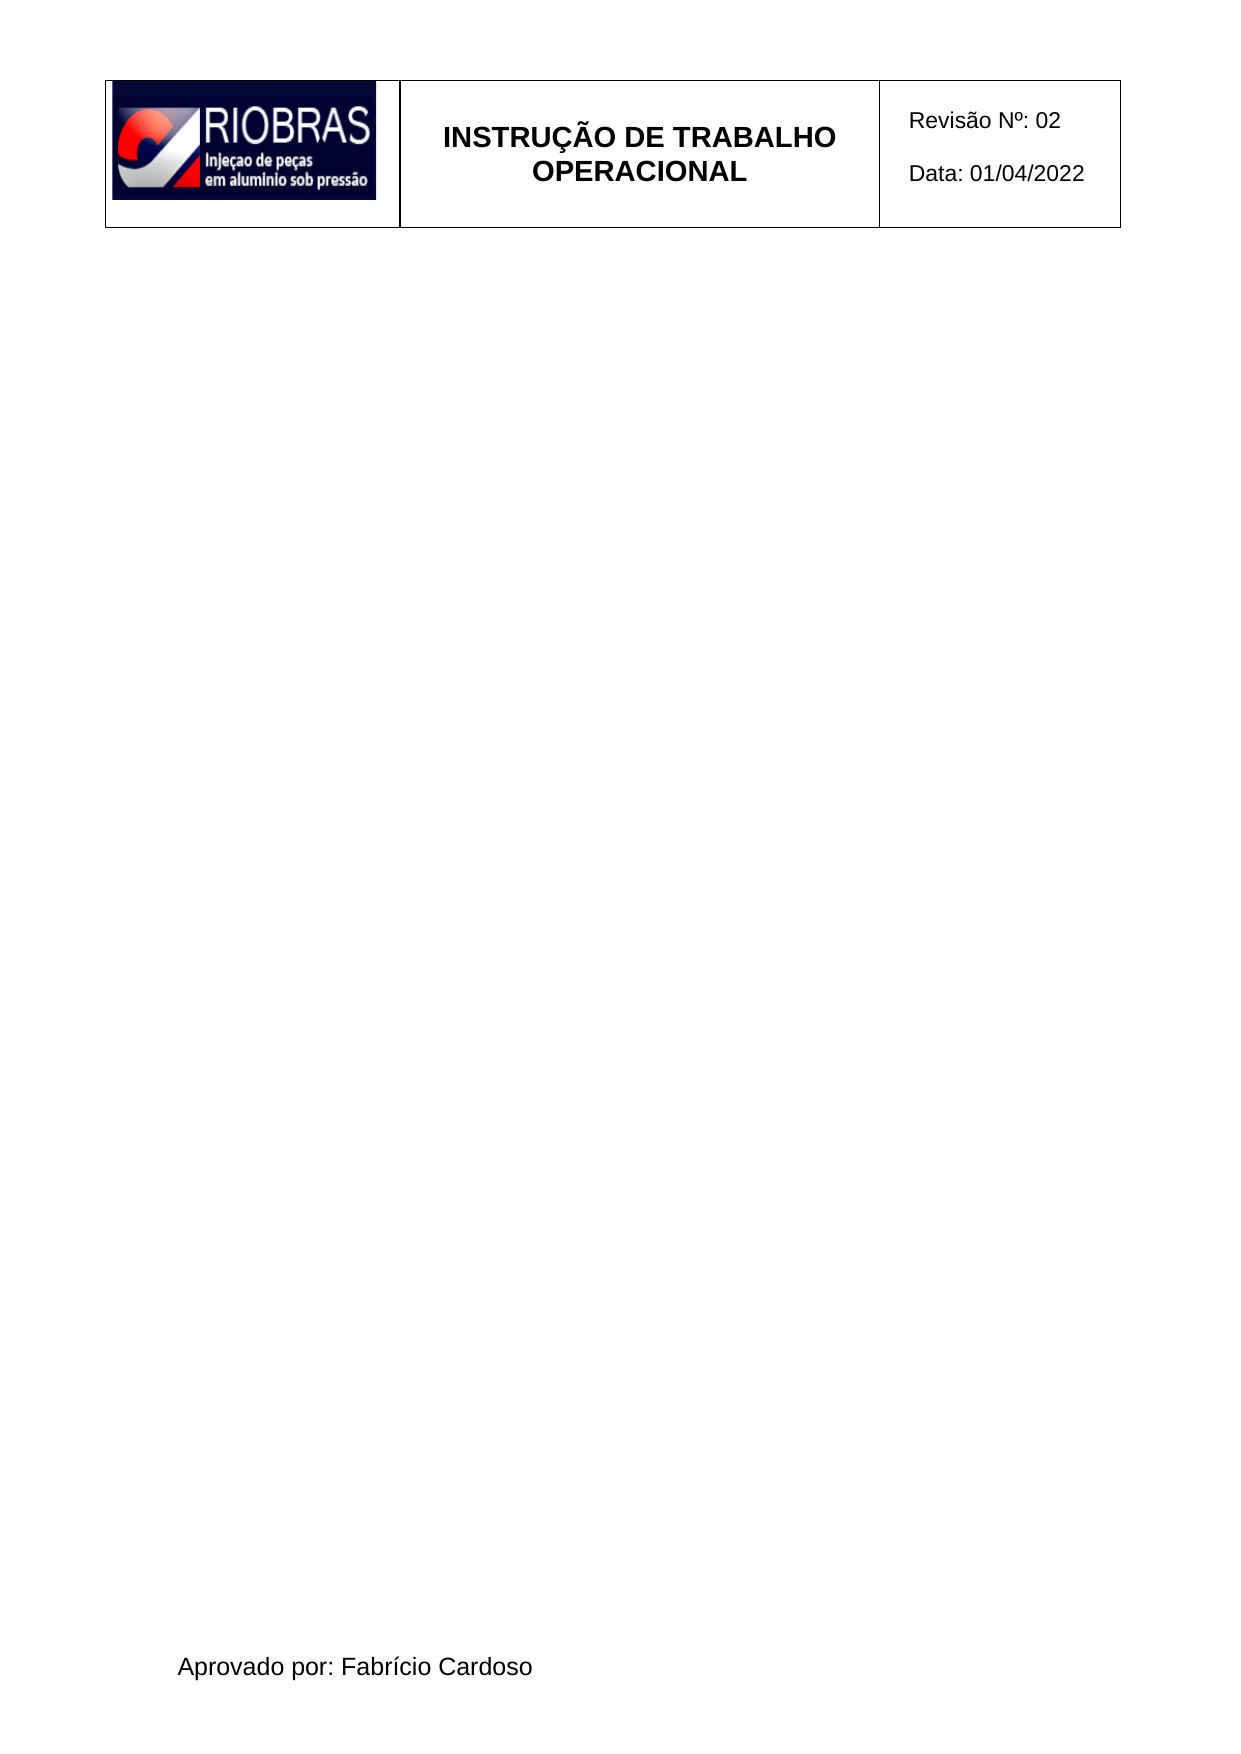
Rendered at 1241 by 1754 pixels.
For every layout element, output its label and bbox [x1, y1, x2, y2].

picture [112, 81, 377, 200]
